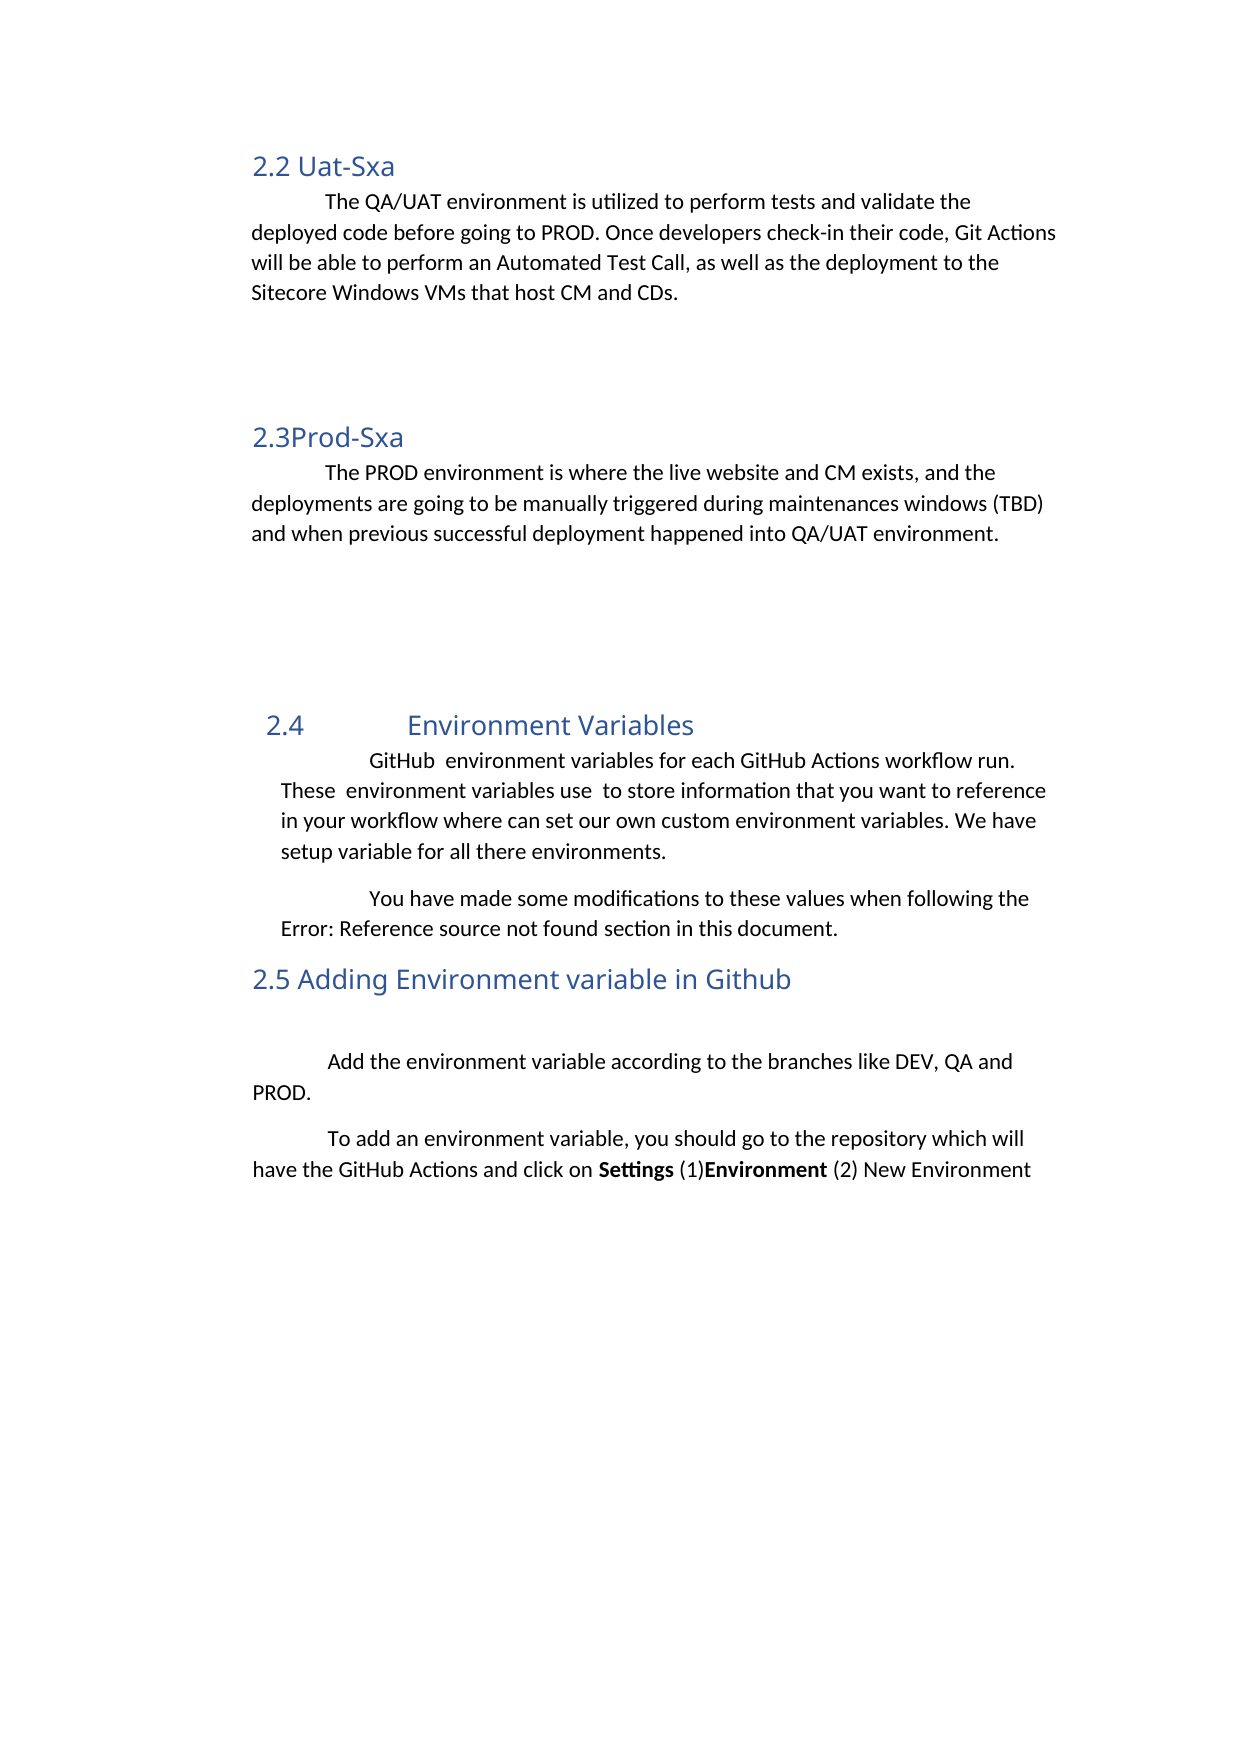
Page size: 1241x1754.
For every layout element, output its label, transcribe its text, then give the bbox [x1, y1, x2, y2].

subtitle Environment Variables [266, 706, 1063, 743]
text The QA/UAT environment is utilized to perform tests and validate the deployed code before going to PROD. Once developers check-in their code, Git Actions will be able to perform an Automated Test Call, as well as the deployment to the Sitecore Windows VMs that host CM and CDs. [251, 187, 1063, 306]
text The PROD environment is where the live website and CM exists, and the deployments are going to be manually triggered during maintenances windows (TBD) and when previous successful deployment happened into QA/UAT environment. [251, 458, 1063, 547]
subtitle 2.3Prod-Sxa [252, 419, 1063, 456]
subtitle 2.5 Adding Environment variable in Github [252, 961, 1063, 998]
text GitHub environment variables for each GitHub Actions workflow run. These environment variables use to store information that you want to reference in your workflow where can set our own custom environment variables. We have setup variable for all there environments. [281, 746, 1063, 865]
subtitle 2.2 Uat-Sxa [252, 148, 1063, 184]
text To add an environment variable, you should go to the repository which will have the GitHub Actions and click on Settings (1)Environment (2) New Environment [252, 1124, 1063, 1183]
text Add the environment variable according to the branches like DEV, QA and PROD. [252, 1047, 1063, 1106]
